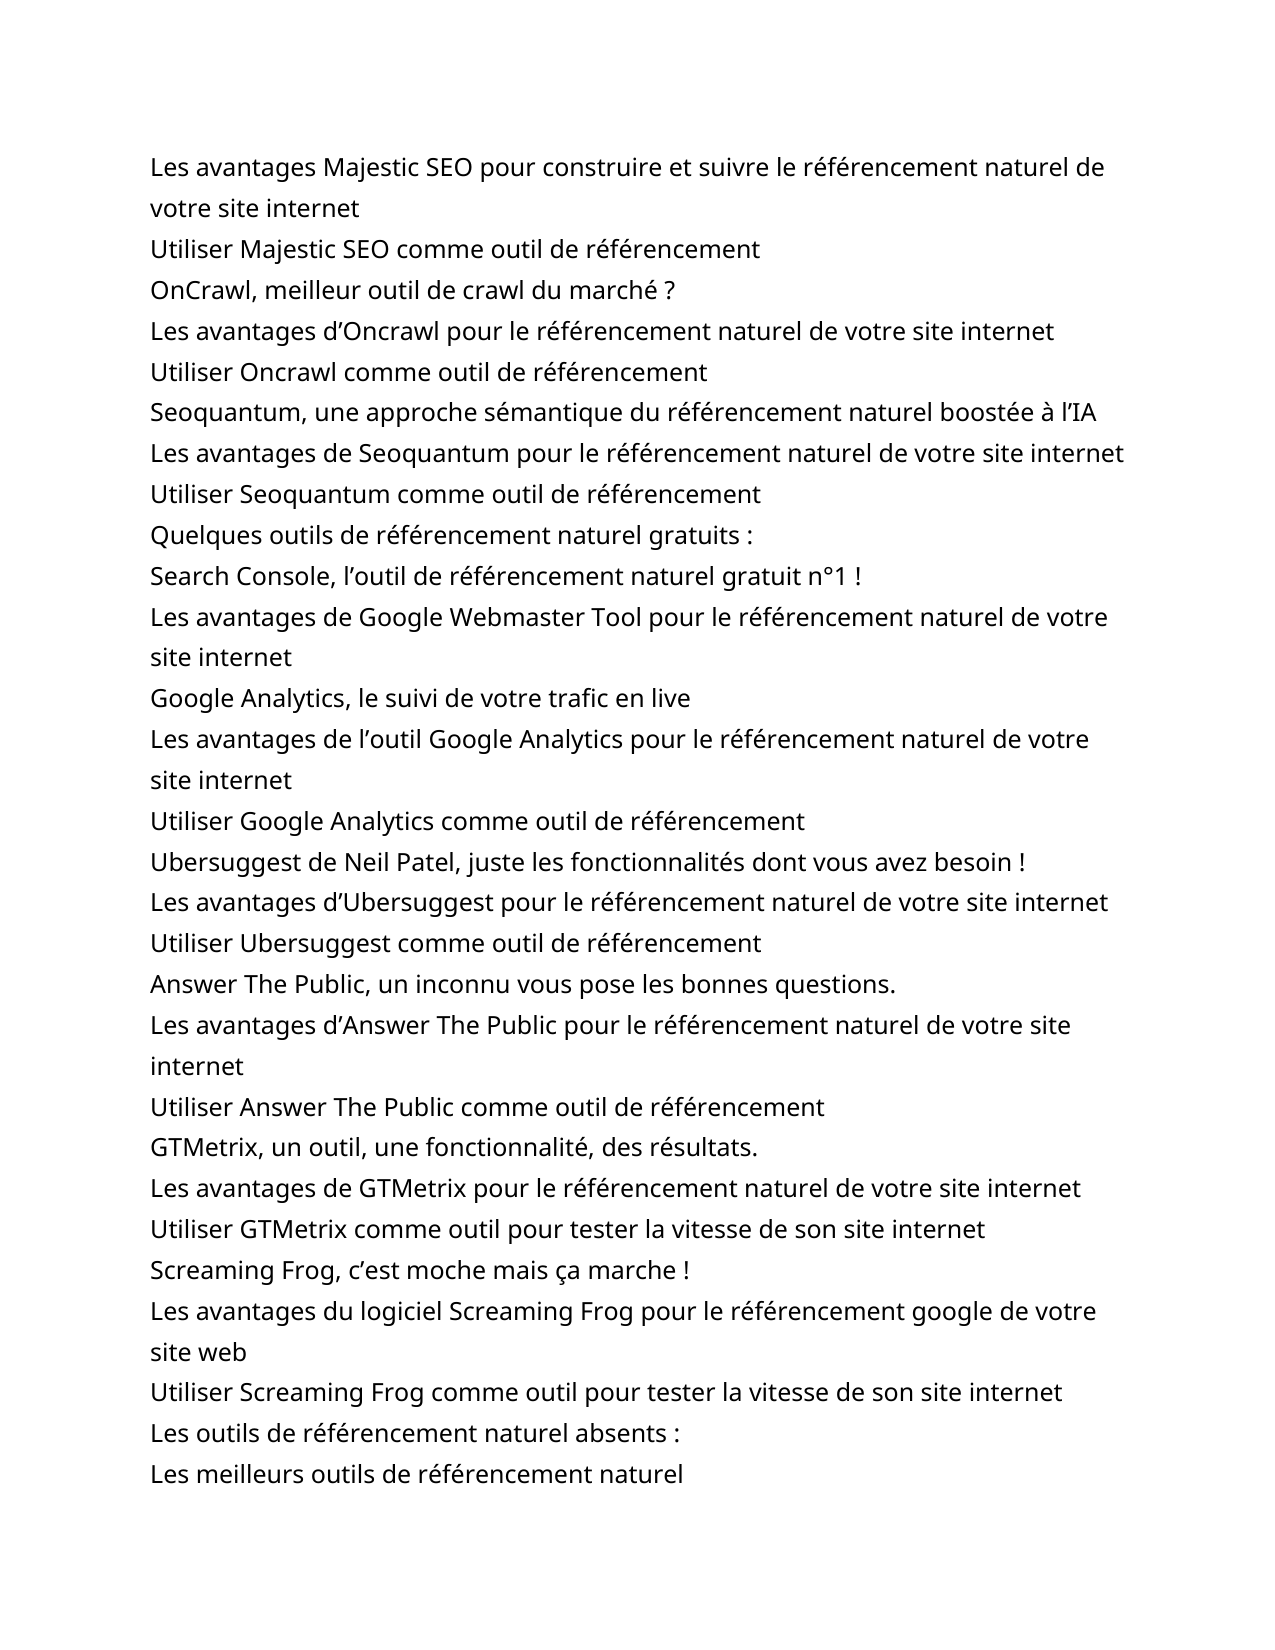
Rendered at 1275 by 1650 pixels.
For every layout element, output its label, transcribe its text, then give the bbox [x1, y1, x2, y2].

text Les avantages d’Answer The Public pour le référencement naturel de votre site internet [150, 1007, 1125, 1082]
text Les outils de référencement naturel absents : [150, 1416, 1125, 1450]
text Seoquantum, une approche sémantique du référencement naturel boostée à l’IA [150, 395, 1125, 429]
text Utiliser Screaming Frog comme outil pour tester la vitesse de son site internet [150, 1375, 1125, 1409]
text Les avantages du logiciel Screaming Frog pour le référencement google de votre site web [150, 1293, 1125, 1368]
text Les avantages de GTMetrix pour le référencement naturel de votre site internet [150, 1171, 1125, 1205]
text GTMetrix, un outil, une fonctionnalité, des résultats. [150, 1130, 1125, 1164]
text Les avantages de l’outil Google Analytics pour le référencement naturel de votre site internet [150, 722, 1125, 797]
text Utiliser Seoquantum comme outil de référencement [150, 477, 1125, 511]
text Utiliser Answer The Public comme outil de référencement [150, 1089, 1125, 1123]
text Utiliser Ubersuggest comme outil de référencement [150, 926, 1125, 960]
text Les avantages d’Oncrawl pour le référencement naturel de votre site internet [150, 313, 1125, 347]
text Les avantages Majestic SEO pour construire et suivre le référencement naturel de votre site internet [150, 150, 1125, 225]
text Utiliser GTMetrix comme outil pour tester la vitesse de son site internet [150, 1212, 1125, 1246]
text Les meilleurs outils de référencement naturel [150, 1457, 1125, 1491]
text Utiliser Majestic SEO comme outil de référencement [150, 232, 1125, 266]
text Utiliser Google Analytics comme outil de référencement [150, 803, 1125, 837]
text Screaming Frog, c’est moche mais ça marche ! [150, 1252, 1125, 1287]
text Les avantages de Seoquantum pour le référencement naturel de votre site internet [150, 436, 1125, 470]
text Google Analytics, le suivi de votre trafic en live [150, 681, 1125, 715]
text Les avantages de Google Webmaster Tool pour le référencement naturel de votre site internet [150, 599, 1125, 674]
text Answer The Public, un inconnu vous pose les bonnes questions. [150, 967, 1125, 1001]
text Search Console, l’outil de référencement naturel gratuit n°1 ! [150, 558, 1125, 592]
text Les avantages d’Ubersuggest pour le référencement naturel de votre site internet [150, 885, 1125, 919]
text OnCrawl, meilleur outil de crawl du marché ? [150, 272, 1125, 307]
text Quelques outils de référencement naturel gratuits : [150, 517, 1125, 552]
text Ubersuggest de Neil Patel, juste les fonctionnalités dont vous avez besoin ! [150, 844, 1125, 878]
text Utiliser Oncrawl comme outil de référencement [150, 354, 1125, 388]
